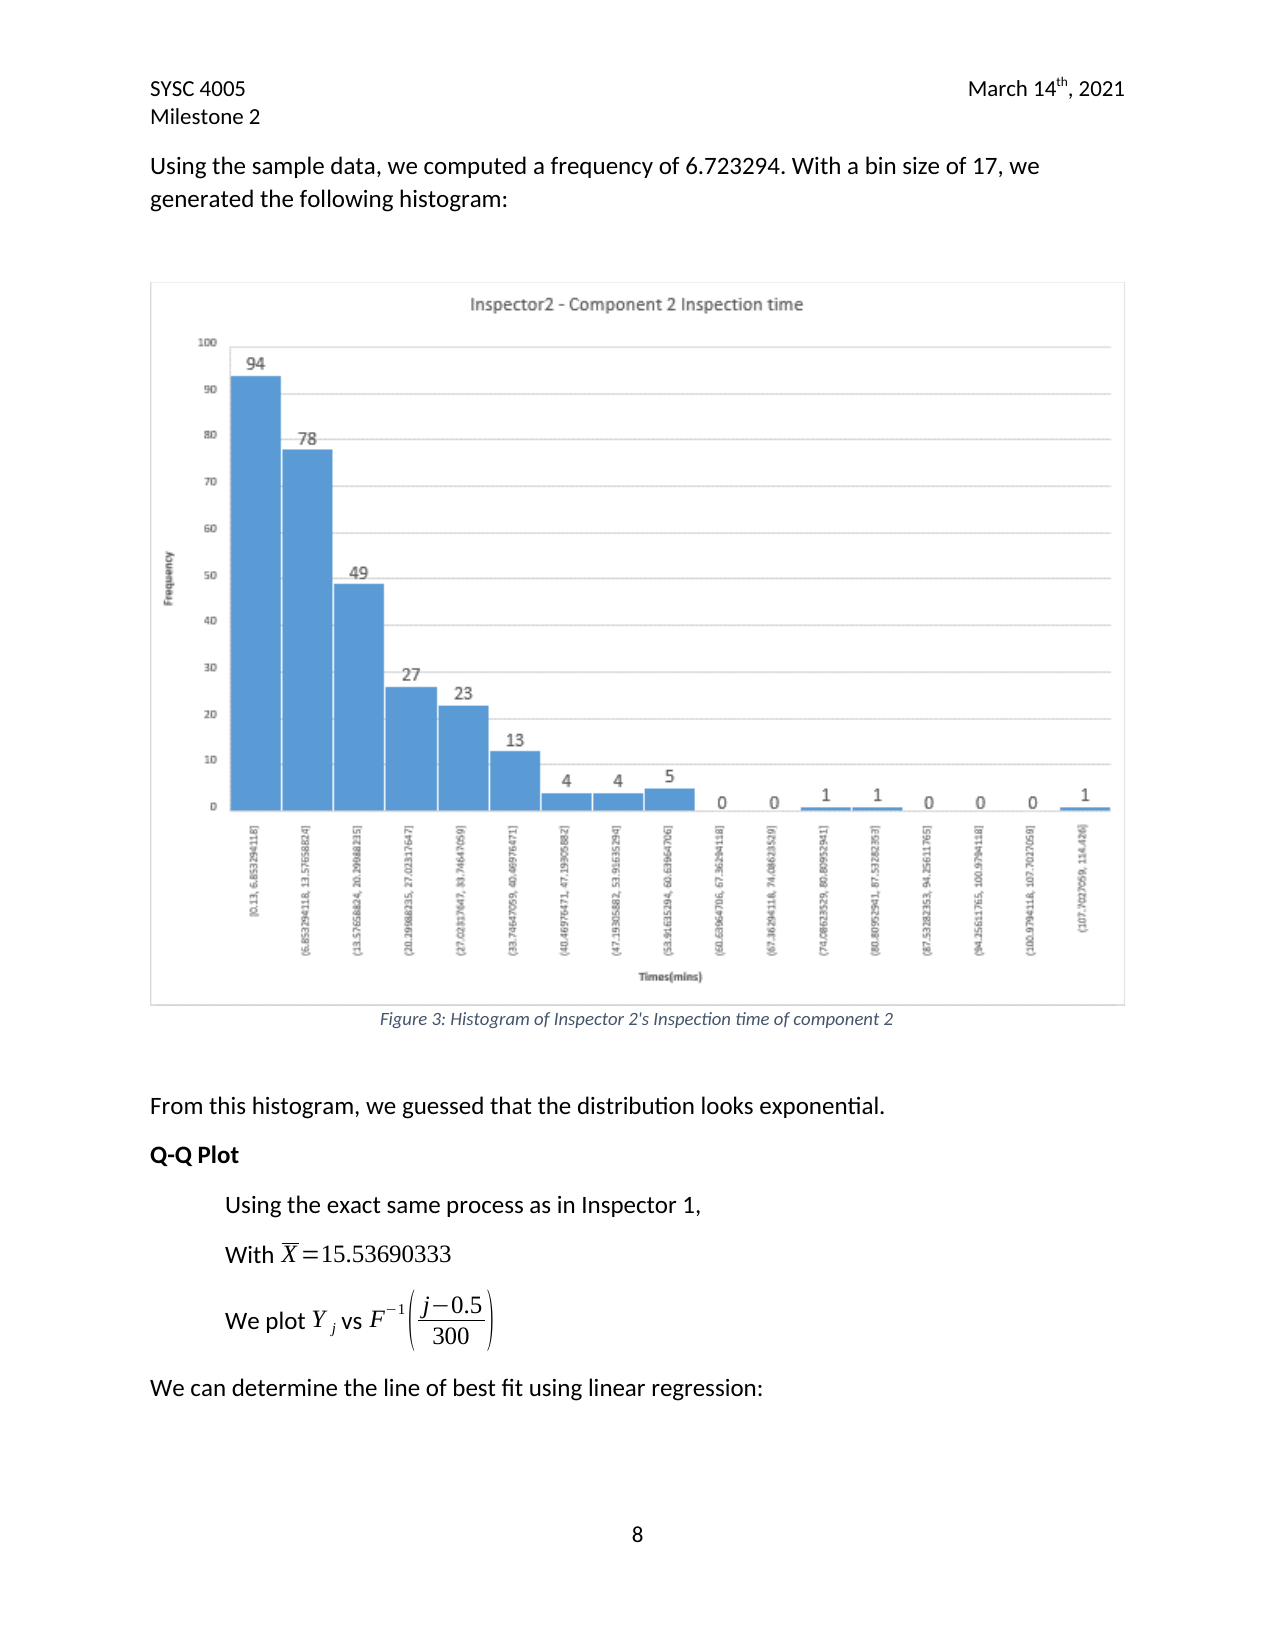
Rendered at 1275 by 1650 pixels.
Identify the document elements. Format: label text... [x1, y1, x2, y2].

picture [150, 282, 1125, 1006]
text Using the exact same process as in Inspector 1, [225, 1189, 1125, 1220]
text From this histogram, we guessed that the distribution looks exponential. [150, 1090, 1125, 1121]
text With [225, 1239, 1125, 1269]
text Q-Q Plot [150, 1139, 1125, 1170]
text Figure 3: Histogram of Inspector 2's Inspection time of component 2 [150, 1006, 1125, 1030]
text We plot vs [225, 1288, 1125, 1353]
text Using the sample data, we computed a frequency of 6.723294. With a bin size of 17, we generated the following histogram: [150, 150, 1125, 213]
text We can determine the line of best fit using linear regression: [150, 1372, 1125, 1403]
